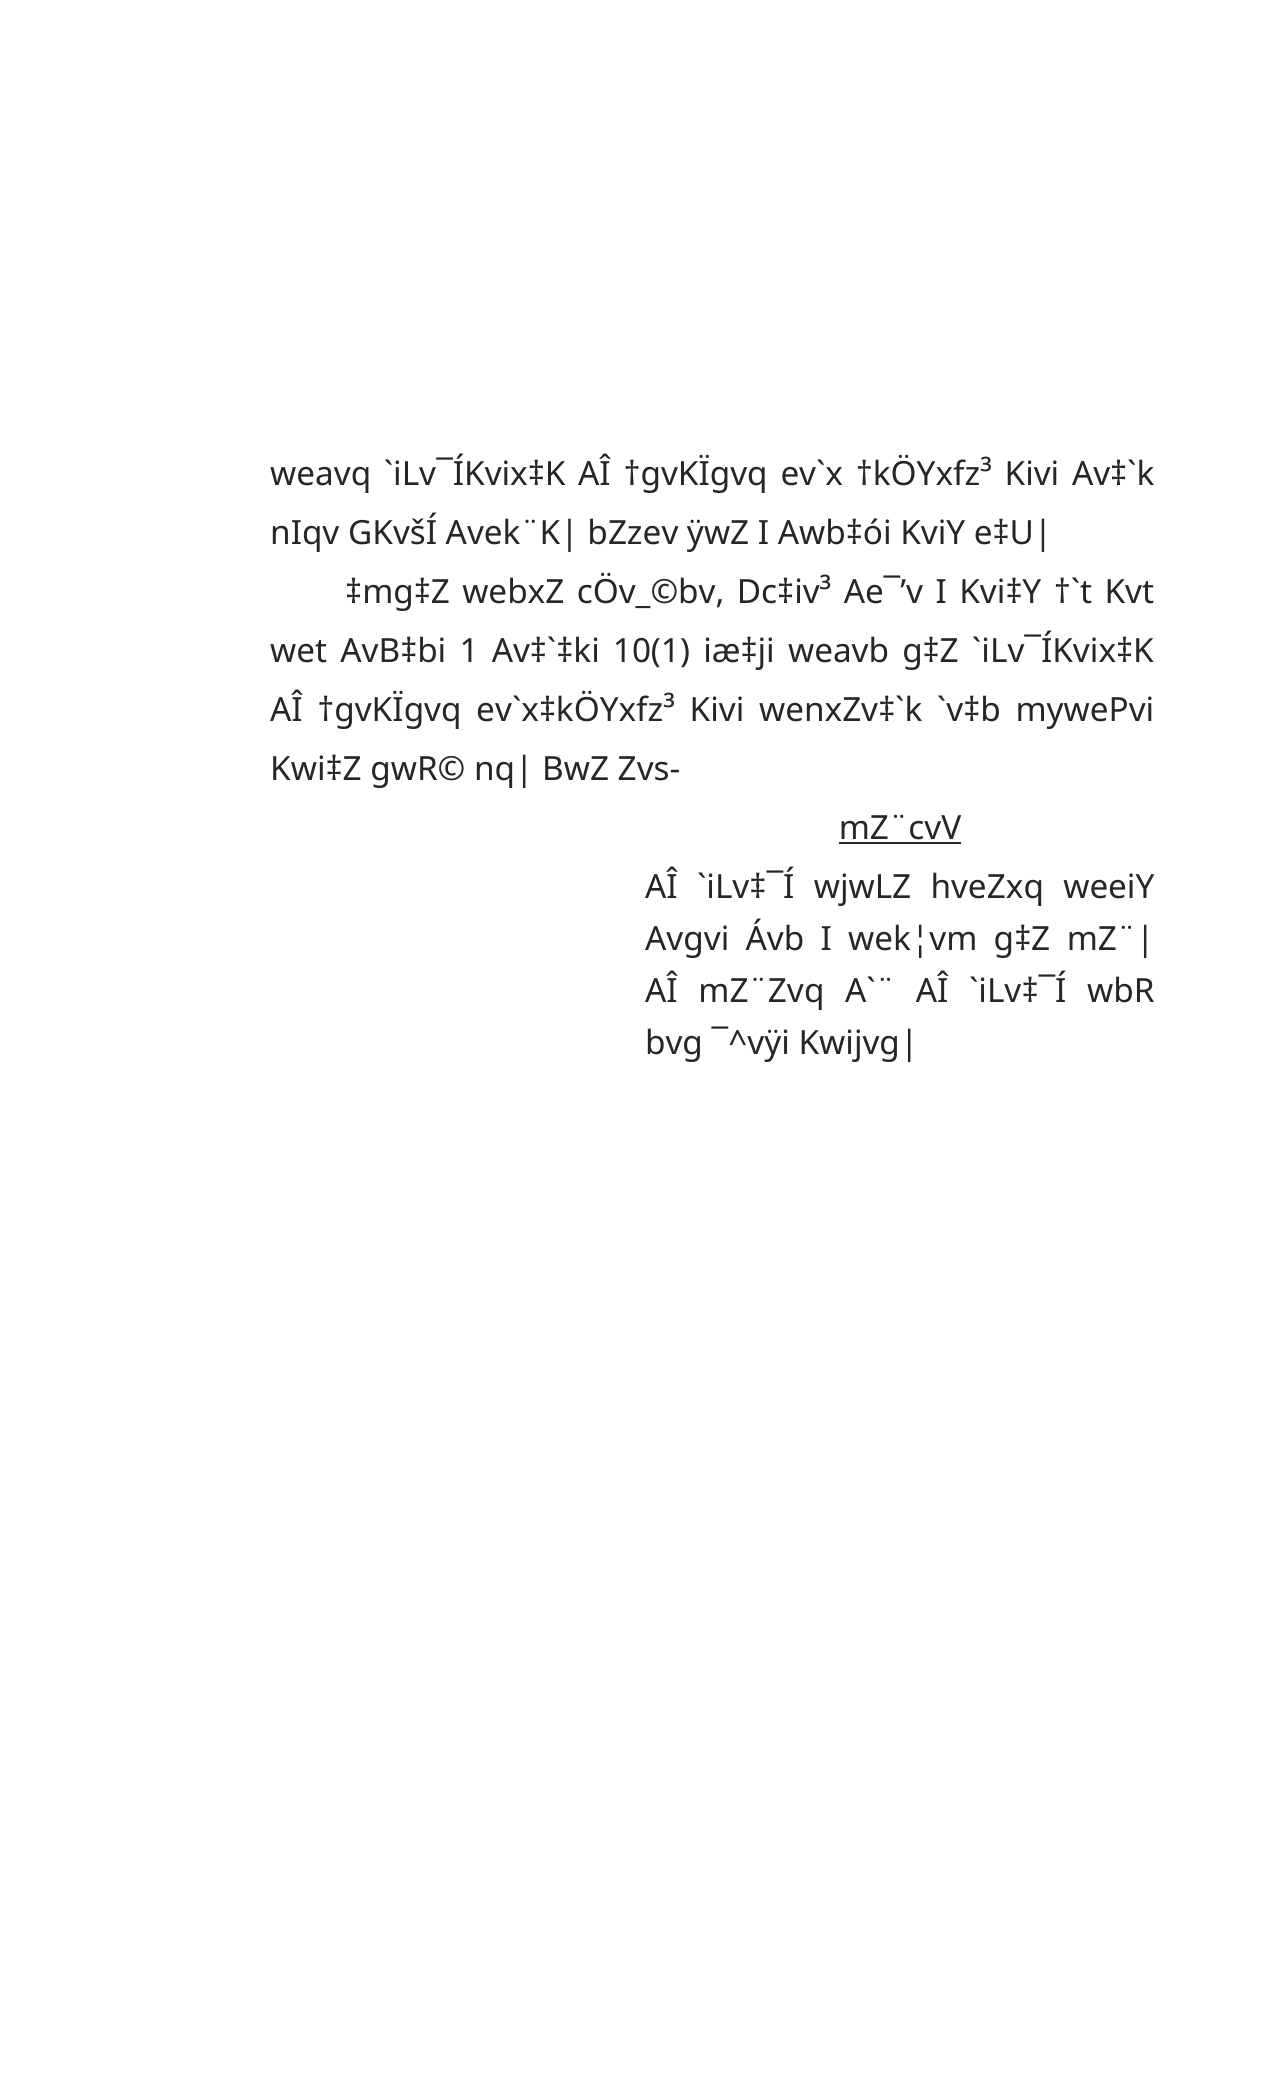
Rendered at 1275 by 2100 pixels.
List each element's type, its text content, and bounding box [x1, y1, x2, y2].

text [270, 450, 1155, 554]
text mZ¨cvV [645, 804, 1155, 849]
text ‡mg‡Z webxZ cÖv_©bv, Dc‡iv³ Ae¯’v I Kvi‡Y †`t Kvt wet AvB‡bi 1 Av‡`‡ki 10(1) iæ‡ji weavb g‡Z `iLv¯ÍKvix‡K AÎ †gvKÏgvq ev`x‡kÖYxfz³ Kivi wenxZv‡`k `v‡b mywePvi Kwi‡Z gwR© nq| BwZ Zvs- [270, 568, 1155, 790]
text AÎ `iLv‡¯Í wjwLZ hveZxq weeiY Avgvi Ávb I wek¦vm g‡Z mZ¨| AÎ mZ¨Zvq A`¨ AÎ `iLv‡¯Í wbR bvg ¯^vÿi Kwijvg| [645, 863, 1155, 1065]
